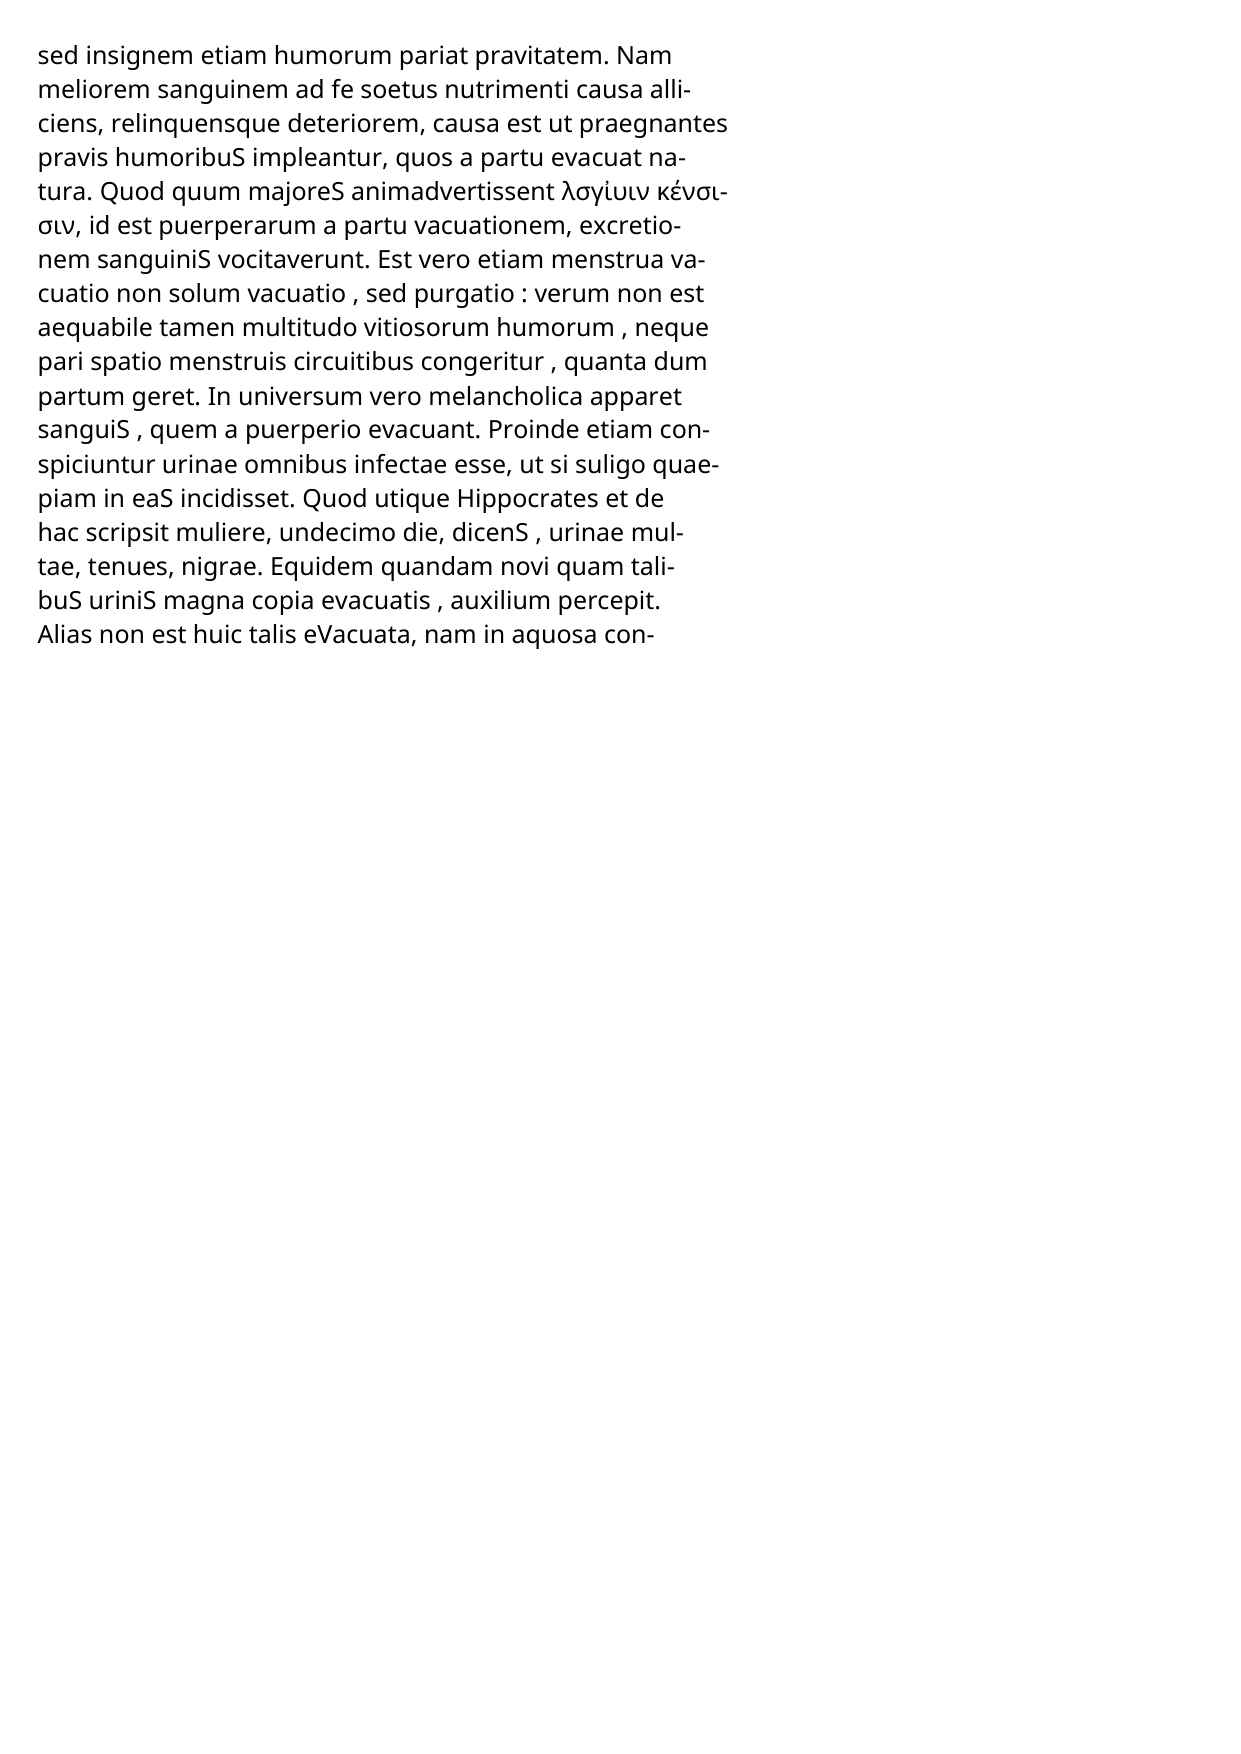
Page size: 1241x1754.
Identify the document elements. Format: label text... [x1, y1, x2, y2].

text sed insignem etiam humorum pariat pravitatem. Nam meliorem sanguinem ad fe soetus nutrimenti causa alli- ciens, relinquensque deteriorem, causa est ut praegnantes pravis humoribuS impleantur, quos a partu evacuat na- tura. Quod quum majoreS animadvertissent λσγἰυιν κένσι- σιν, id est puerperarum a partu vacuationem, excretio- nem sanguiniS vocitaverunt. Est vero etiam menstrua va- cuatio non solum vacuatio , sed purgatio : verum non est aequabile tamen multitudo vitiosorum humorum , neque pari spatio menstruis circuitibus congeritur , quanta dum partum geret. In universum vero melancholica apparet sanguiS , quem a puerperio evacuant. Proinde etiam con- spiciuntur urinae omnibus infectae esse, ut si suligo quae- piam in eaS incidisset. Quod utique Hippocrates et de hac scripsit muliere, undecimo die, dicenS , urinae mul- tae, tenues, nigrae. Equidem quandam novi quam tali- buS uriniS magna copia evacuatis , auxilium percepit. Alias non est huic talis eVacuata, nam in aquosa con- [37, 37, 1203, 651]
